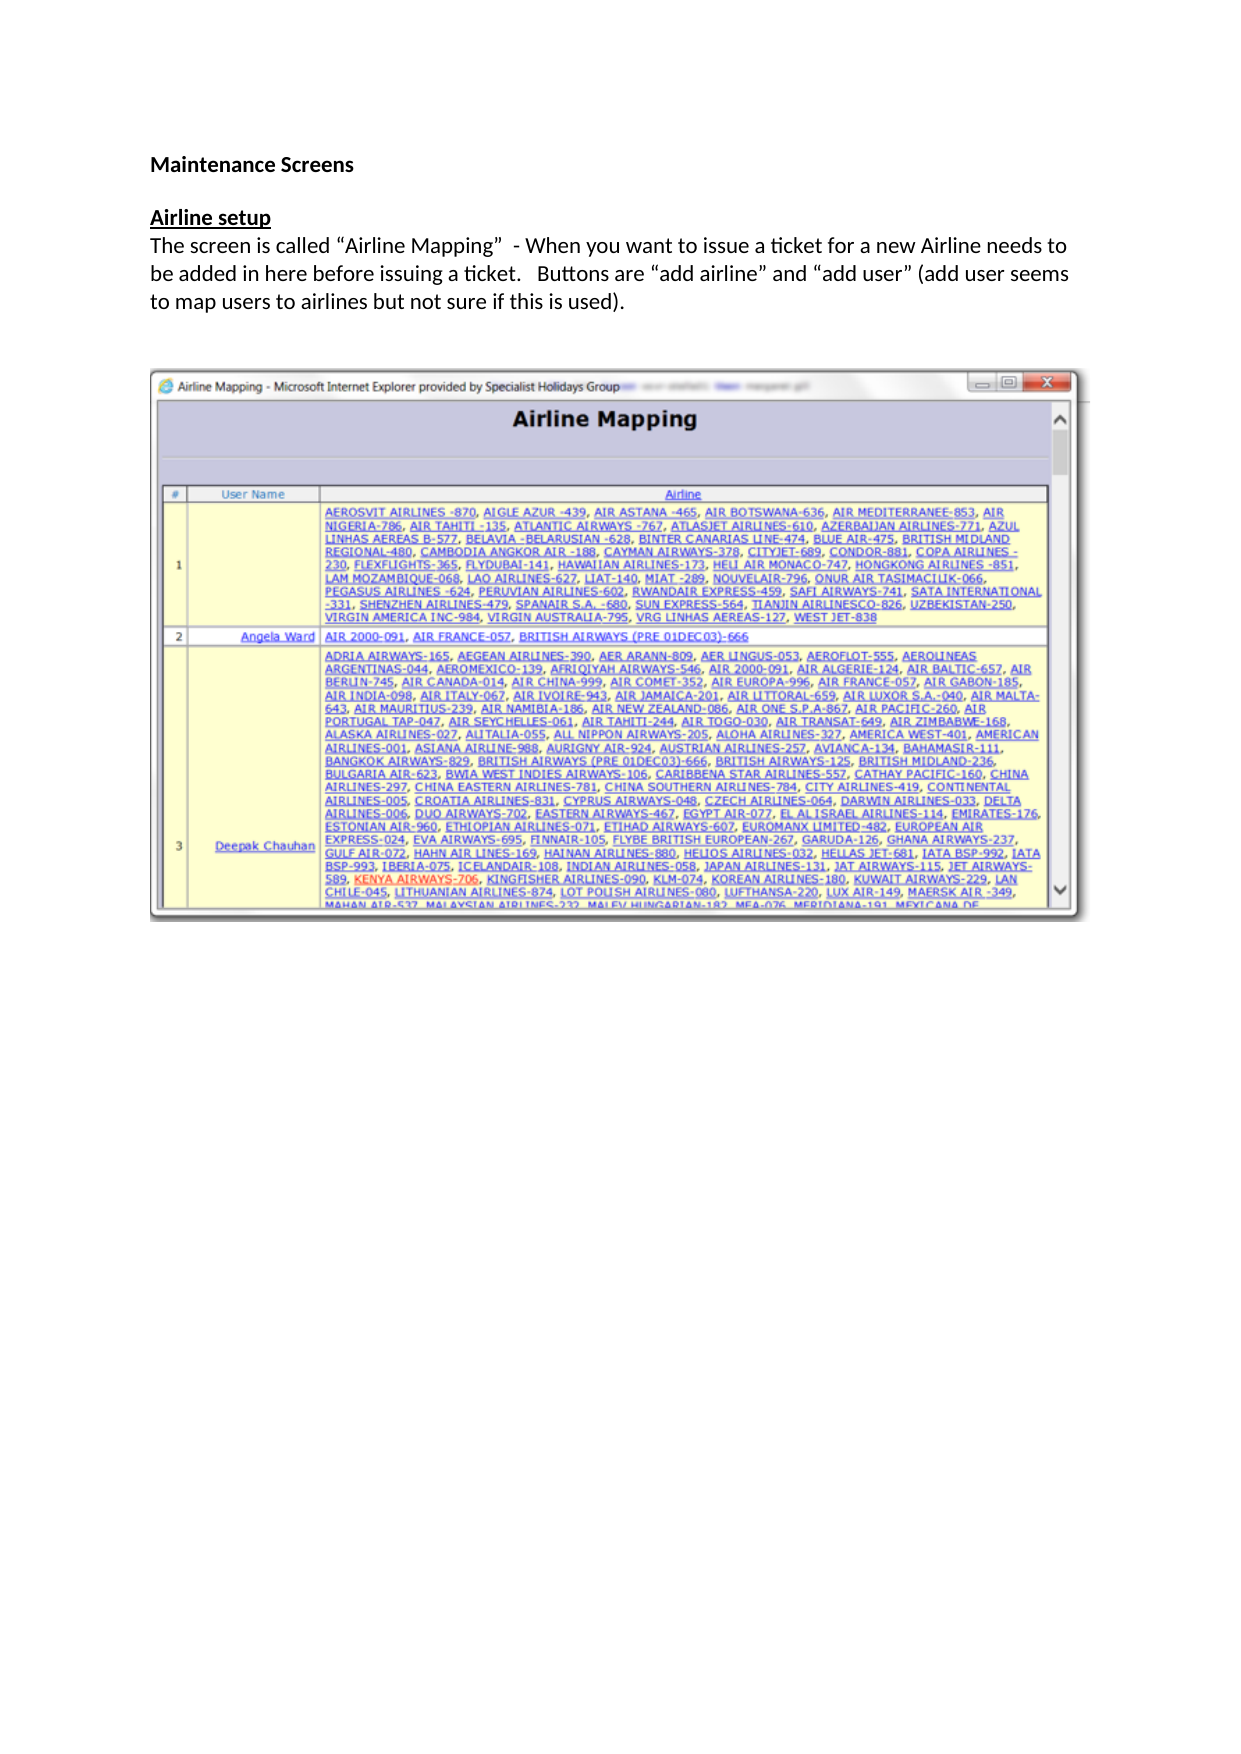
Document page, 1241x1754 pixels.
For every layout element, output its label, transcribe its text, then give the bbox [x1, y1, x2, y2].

text The screen is called “Airline Mapping” - When you want to issue a ticket for a new Airline needs to be added in here before issuing a ticket. Buttons are “add airline” and “add user” (add user seems to map users to airlines but not sure if this is used). [150, 231, 1090, 315]
text Airline setup [150, 203, 1090, 231]
picture [150, 368, 1091, 922]
text Maintenance Screens [150, 150, 1090, 178]
